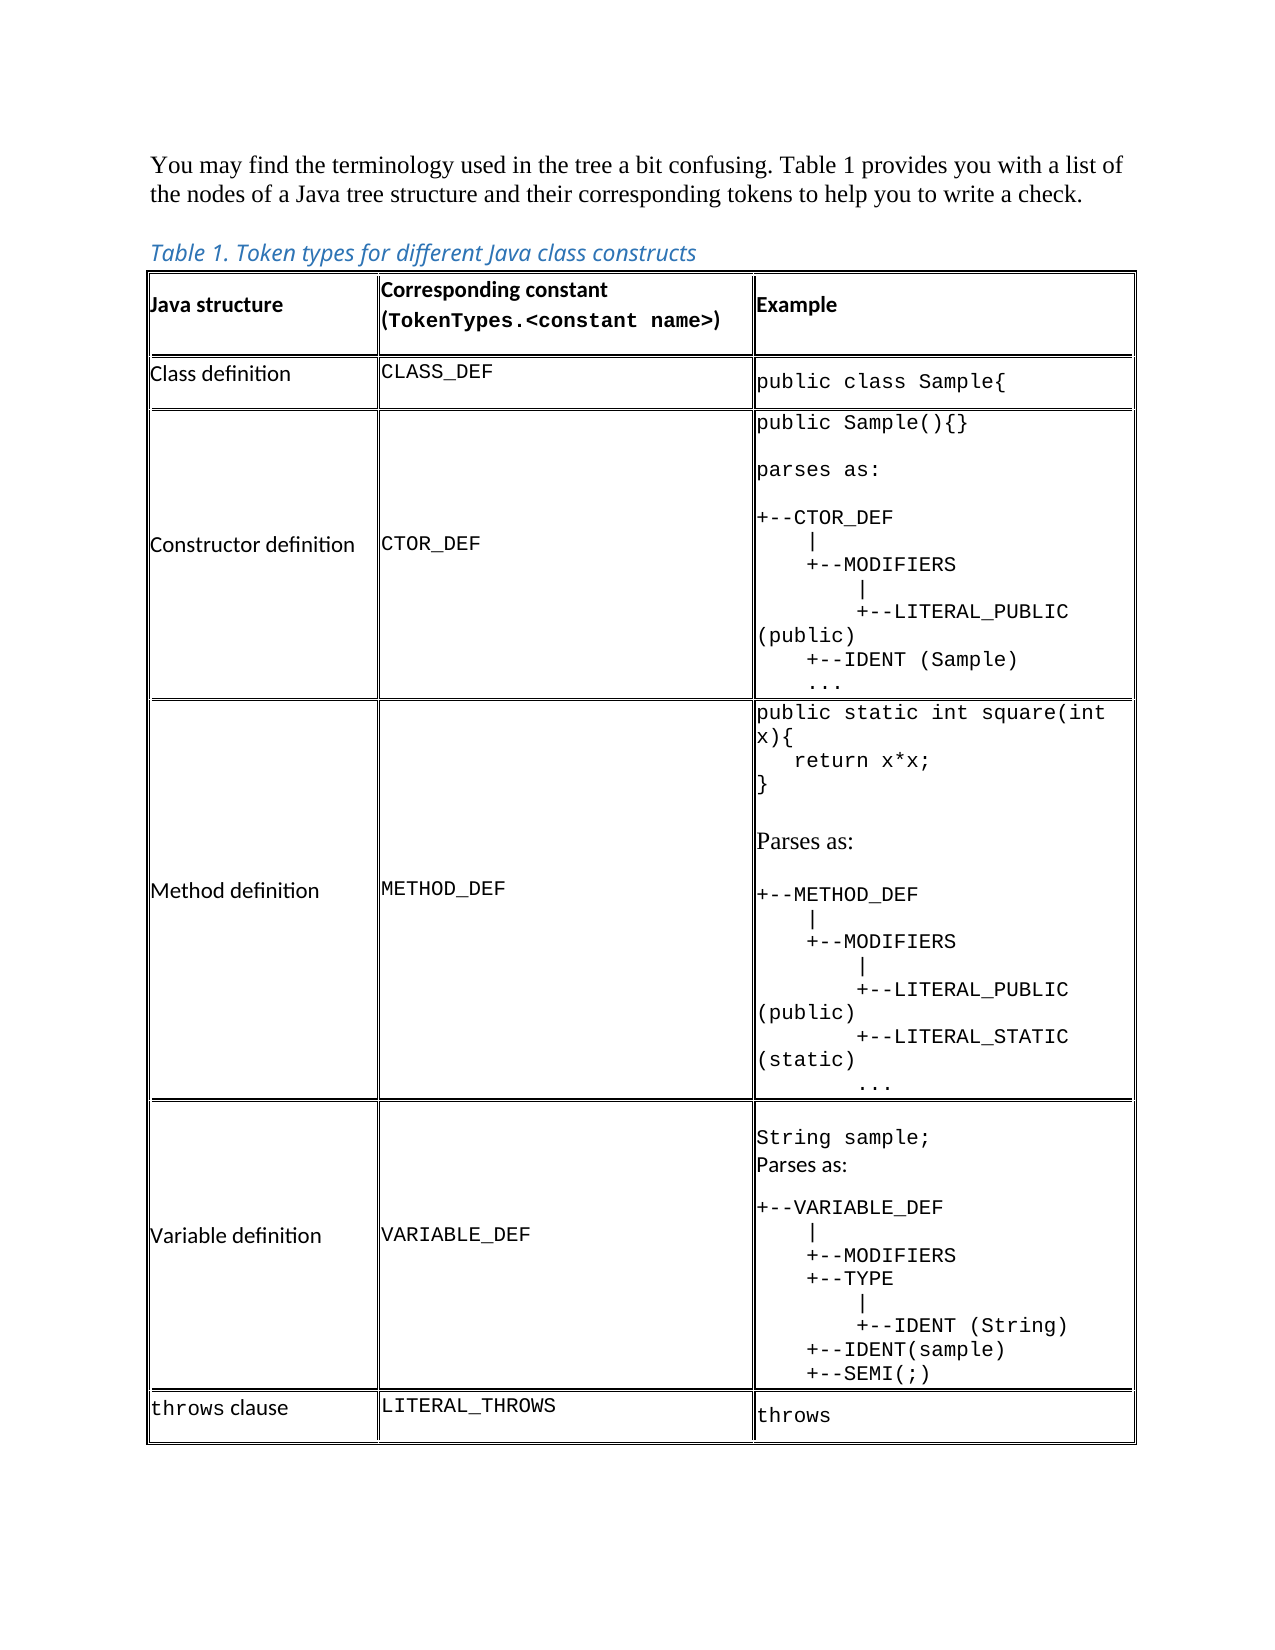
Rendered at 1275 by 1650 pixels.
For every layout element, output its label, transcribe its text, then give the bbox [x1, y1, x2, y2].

table_cell Method definition [150, 698, 377, 1098]
table_cell VARIABLE_DEF [380, 1102, 752, 1388]
table_cell public Sample(){} parses as: +--CTOR_DEF | +--MODIFIERS | +--LITERAL_PUBLIC (public) +--IDENT (Sample) ... [756, 408, 1134, 697]
table_cell LITERAL_THROWS [379, 1388, 754, 1442]
table_cell throws [754, 1388, 1134, 1442]
table_cell throws clause [150, 1388, 378, 1442]
table_header Corresponding constant (TokenTypes.<constant name>) [379, 272, 754, 354]
table_cell CLASS_DEF [380, 358, 752, 407]
text You may find the terminology used in the tree a bit confusing. Table 1 provides you with a list of the nodes of a Java tree structure and their corresponding tokens to help you to write a check. [150, 150, 1125, 207]
table_cell METHOD_DEF [380, 701, 752, 1098]
table_header Java structure [150, 274, 378, 354]
subtitle Table 1. Token types for different Java class constructs [150, 237, 1125, 268]
table_cell Variable definition [150, 1098, 377, 1388]
table_cell public static int square(int x){ return x*x; } Parses as: +--METHOD_DEF | +--MODIFIERS | +--LITERAL_PUBLIC (public) +--LITERAL_STATIC (static) ... [756, 698, 1134, 1098]
table_cell public class Sample{ [756, 354, 1134, 407]
table_cell Class definition [150, 354, 377, 407]
table_cell CTOR_DEF [380, 411, 752, 697]
table_cell Constructor definition [150, 408, 377, 697]
table_header Example [754, 274, 1134, 354]
table_cell String sample; Parses as: +--VARIABLE_DEF | +--MODIFIERS +--TYPE | +--IDENT (String) +--IDENT(sample) +--SEMI(;) [756, 1098, 1134, 1388]
